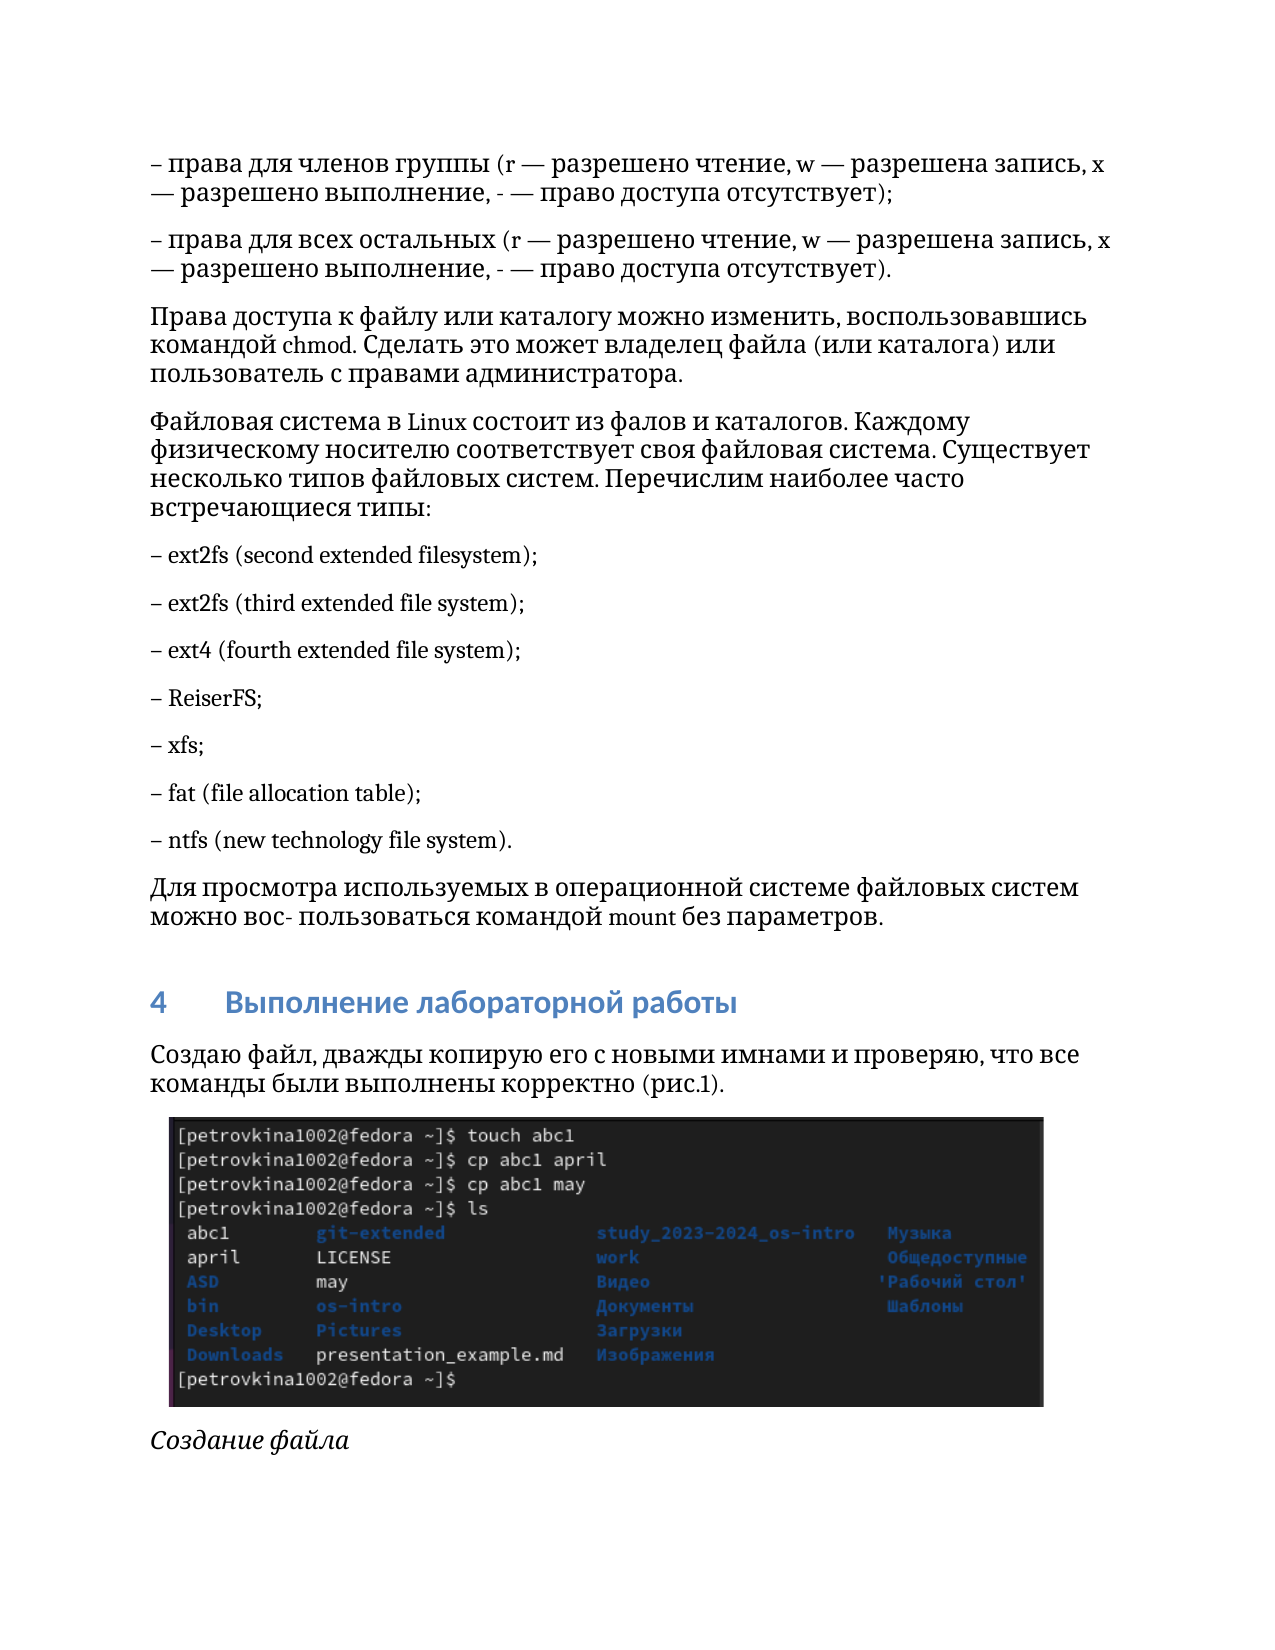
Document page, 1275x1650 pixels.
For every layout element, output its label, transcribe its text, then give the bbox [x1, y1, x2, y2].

text Создание файла [150, 1427, 1125, 1456]
text Для просмотра используемых в операционной системе файловых систем можно вос- пользоваться командой mount без параметров. [150, 874, 1125, 931]
text Права доступа к файлу или каталогу можно изменить, воспользовавшись командой chmod. Сделать это может владелец файла (или каталога) или пользователь с правами администратора. [150, 302, 1125, 389]
text – ext2fs (second extended filesystem); [150, 541, 1125, 570]
text – ext4 (fourth extended file system); [150, 636, 1125, 665]
text – ext2fs (third extended file system); [150, 589, 1125, 617]
text Создаю файл, дважды копирую его с новыми имнами и проверяю, что все команды были выполнены корректно (рис.1). [150, 1041, 1125, 1098]
text – ReiserFS; [150, 684, 1125, 712]
text Файловая система в Linux состоит из фалов и каталогов. Каждому физическому носителю соответствует своя файловая система. Существует несколько типов файловых систем. Перечислим наиболее часто встречающиеся типы: [150, 407, 1125, 522]
subtitle 4 Выполнение лабораторной работы [150, 981, 1125, 1022]
picture [168, 1117, 1044, 1407]
text – xfs; [150, 731, 1125, 760]
text – права для членов группы (r — разрешено чтение, w — разрешена запись, x — разрешено выполнение, - — право доступа отсутствует); [150, 150, 1125, 207]
text – fat (file allocation table); [150, 779, 1125, 807]
text – ntfs (new technology file system). [150, 826, 1125, 855]
text – права для всех остальных (r — разрешено чтение, w — разрешена запись, x — разрешено выполнение, - — право доступа отсутствует). [150, 226, 1125, 284]
